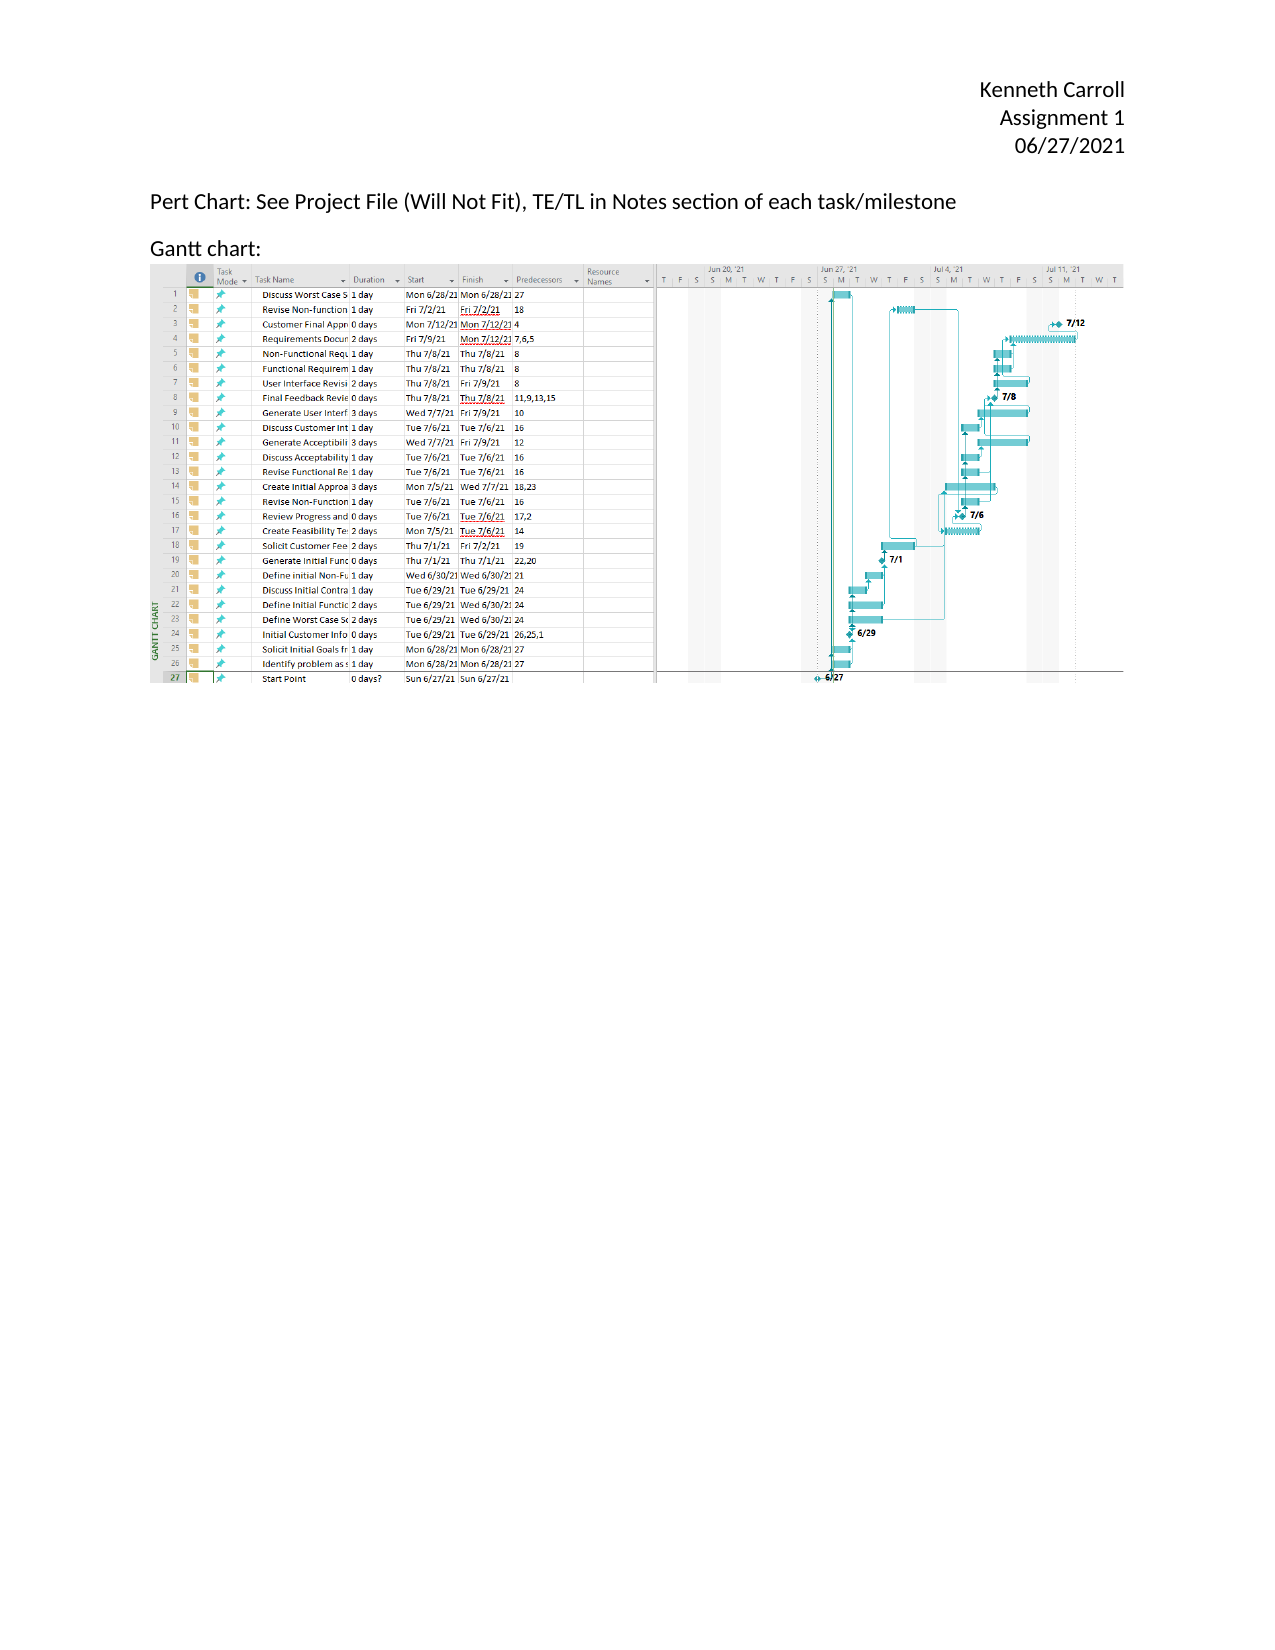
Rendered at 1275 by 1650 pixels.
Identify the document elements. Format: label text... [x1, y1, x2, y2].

picture [150, 264, 1124, 683]
text Pert Chart: See Project File (Will Not Fit), TE/TL in Notes section of each task/milestone [150, 187, 1125, 215]
